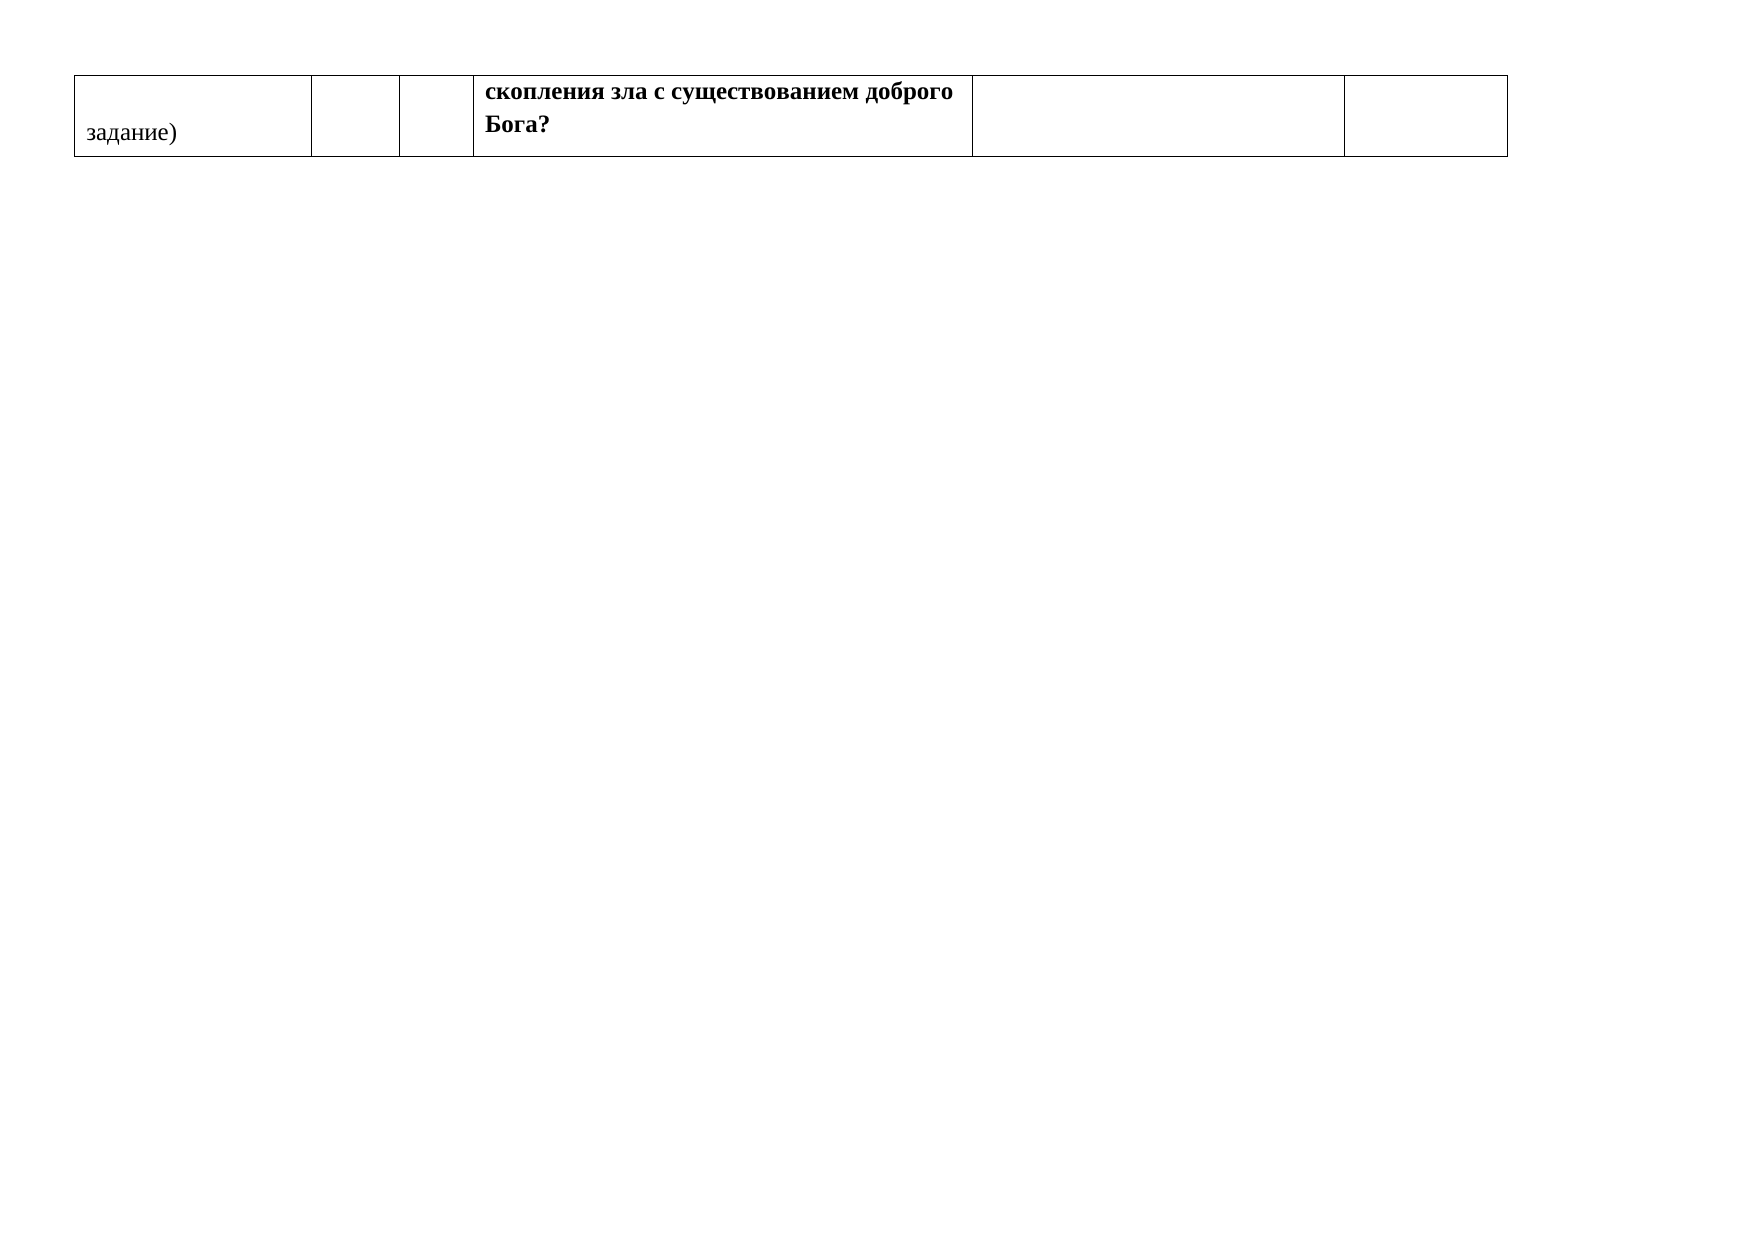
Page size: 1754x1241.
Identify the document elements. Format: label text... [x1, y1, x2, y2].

table_cell [973, 76, 1344, 156]
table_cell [474, 76, 972, 156]
table_cell 4 [1345, 76, 1507, 156]
table_cell 3 [400, 76, 473, 156]
